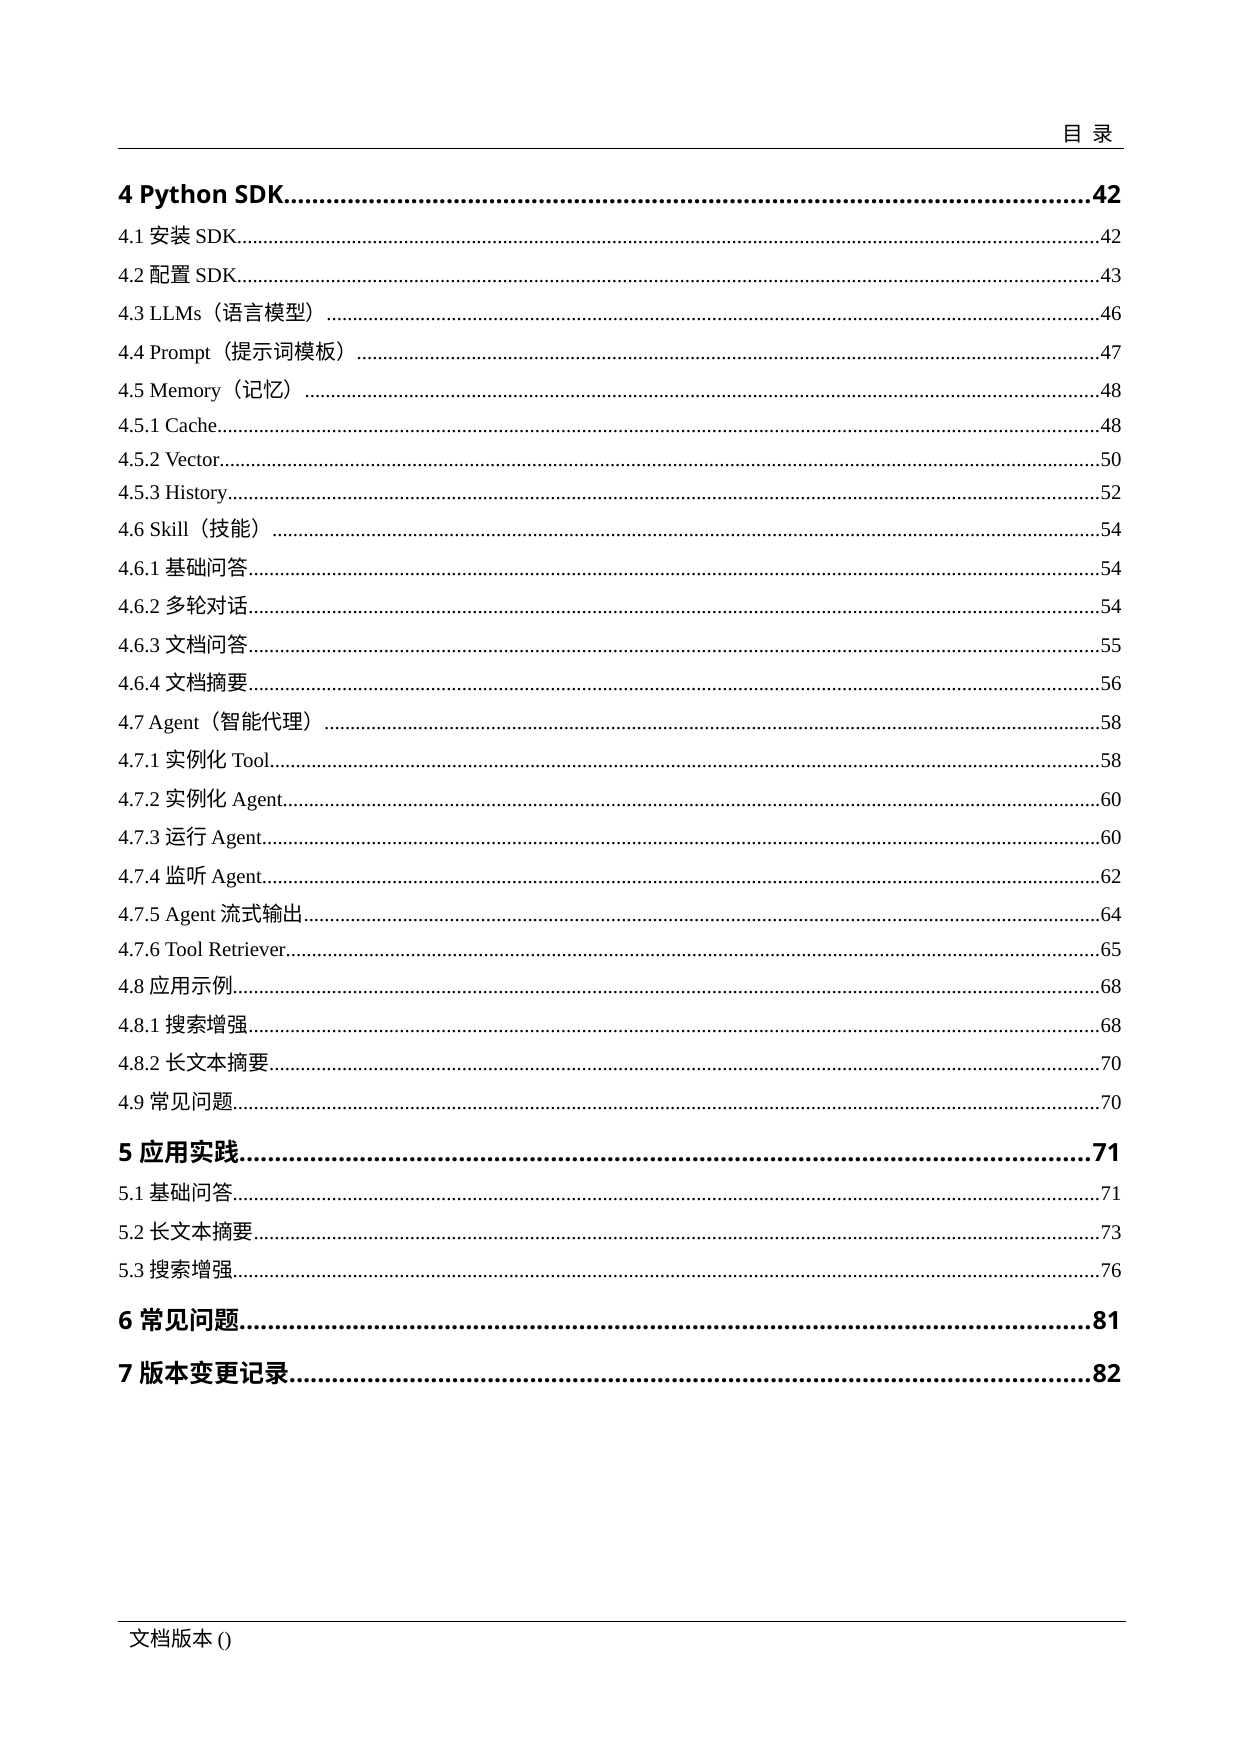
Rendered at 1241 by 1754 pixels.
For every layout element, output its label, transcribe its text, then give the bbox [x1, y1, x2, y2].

text 5 应用实践 71 [118, 1132, 1122, 1168]
text 4.6.3 文档问答 55 [118, 628, 1122, 658]
text 4.9 常见问题 70 [118, 1085, 1122, 1115]
text 5.3 搜索增强 76 [118, 1254, 1122, 1284]
text 4.7.4 监听Agent 62 [118, 859, 1122, 889]
text 4.6 Skill（技能） 54 [118, 512, 1122, 542]
text 4.7.1 实例化Tool 58 [118, 743, 1122, 774]
text 4.6.4 文档摘要 56 [118, 666, 1122, 697]
text 4.7.2 实例化Agent 60 [118, 782, 1122, 812]
text 4.2 配置SDK 43 [118, 258, 1122, 288]
text 4.5.1 Cache 48 [118, 412, 1122, 437]
text 4.5.3 History 52 [118, 479, 1122, 504]
text 4.5.2 Vector 50 [118, 446, 1122, 471]
text 4.1 安装SDK 42 [118, 219, 1122, 250]
text 4.3 LLMs（语言模型） 46 [118, 297, 1122, 327]
text 5.1 基础问答 71 [118, 1177, 1122, 1207]
text 4.6.2 多轮对话 54 [118, 589, 1122, 619]
text 6 常见问题 81 [118, 1301, 1122, 1337]
text 4.7 Agent（智能代理） 58 [118, 705, 1122, 735]
text 4.4 Prompt（提示词模板） 47 [118, 335, 1122, 365]
text 4.7.6 Tool Retriever 65 [118, 936, 1122, 961]
text 4.6.1 基础问答 54 [118, 551, 1122, 581]
text 7 版本变更记录 82 [118, 1353, 1122, 1390]
text 4.7.3 运行Agent 60 [118, 821, 1122, 851]
text 5.2 长文本摘要 73 [118, 1215, 1122, 1245]
text 4 Python SDK 42 [118, 177, 1122, 211]
text 4.8.1 搜索增强 68 [118, 1008, 1122, 1038]
text 4.7.5 Agent流式输出 64 [118, 898, 1122, 928]
text 4.5 Memory（记忆） 48 [118, 374, 1122, 404]
text 4.8.2 长文本摘要 70 [118, 1047, 1122, 1077]
text 4.8 应用示例 68 [118, 969, 1122, 1000]
